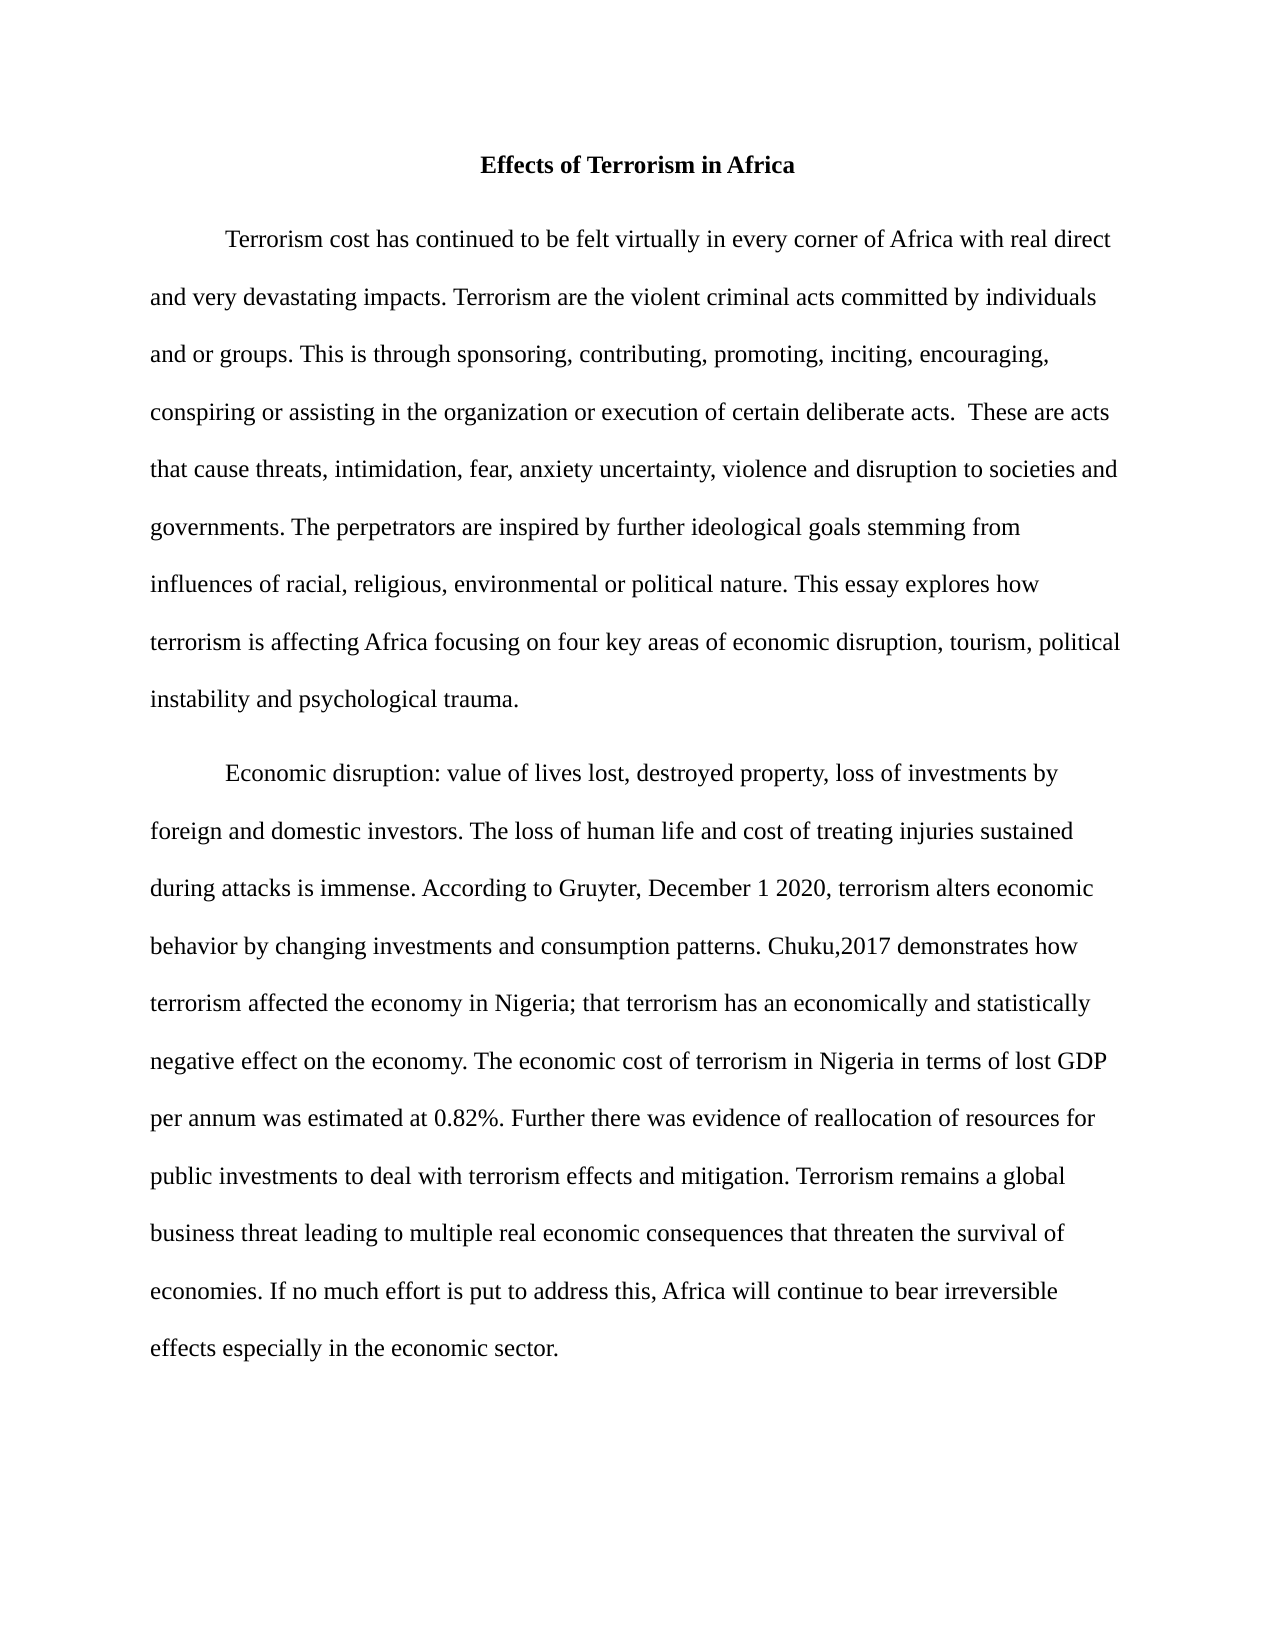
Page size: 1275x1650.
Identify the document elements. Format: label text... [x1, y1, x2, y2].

text Effects of Terrorism in Africa [150, 150, 1125, 179]
text Economic disruption: value of lives lost, destroyed property, loss of investments by foreign and domestic investors. The loss of human life and cost of treating injuries sustained during attacks is immense. According to Gruyter, December 1 2020, terrorism alters economic behavior by changing investments and consumption patterns. Chuku,2017 demonstrates how terrorism affected the economy in Nigeria; that terrorism has an economically and statistically negative effect on the economy. The economic cost of terrorism in Nigeria in terms of lost GDP per annum was estimated at 0.82%. Further there was evidence of reallocation of resources for public investments to deal with terrorism effects and mitigation. Terrorism remains a global business threat leading to multiple real economic consequences that threaten the survival of economies. If no much effort is put to address this, Africa will continue to bear irreversible effects especially in the economic sector. [150, 758, 1125, 1362]
text Terrorism cost has continued to be felt virtually in every corner of Africa with real direct and very devastating impacts. Terrorism are the violent criminal acts committed by individuals and or groups. This is through sponsoring, contributing, promoting, inciting, encouraging, conspiring or assisting in the organization or execution of certain deliberate acts. These are acts that cause threats, intimidation, fear, anxiety uncertainty, violence and disruption to societies and governments. The perpetrators are inspired by further ideological goals stemming from influences of racial, religious, environmental or political nature. This essay explores how terrorism is affecting Africa focusing on four key areas of economic disruption, tourism, political instability and psychological trauma. [150, 224, 1125, 713]
